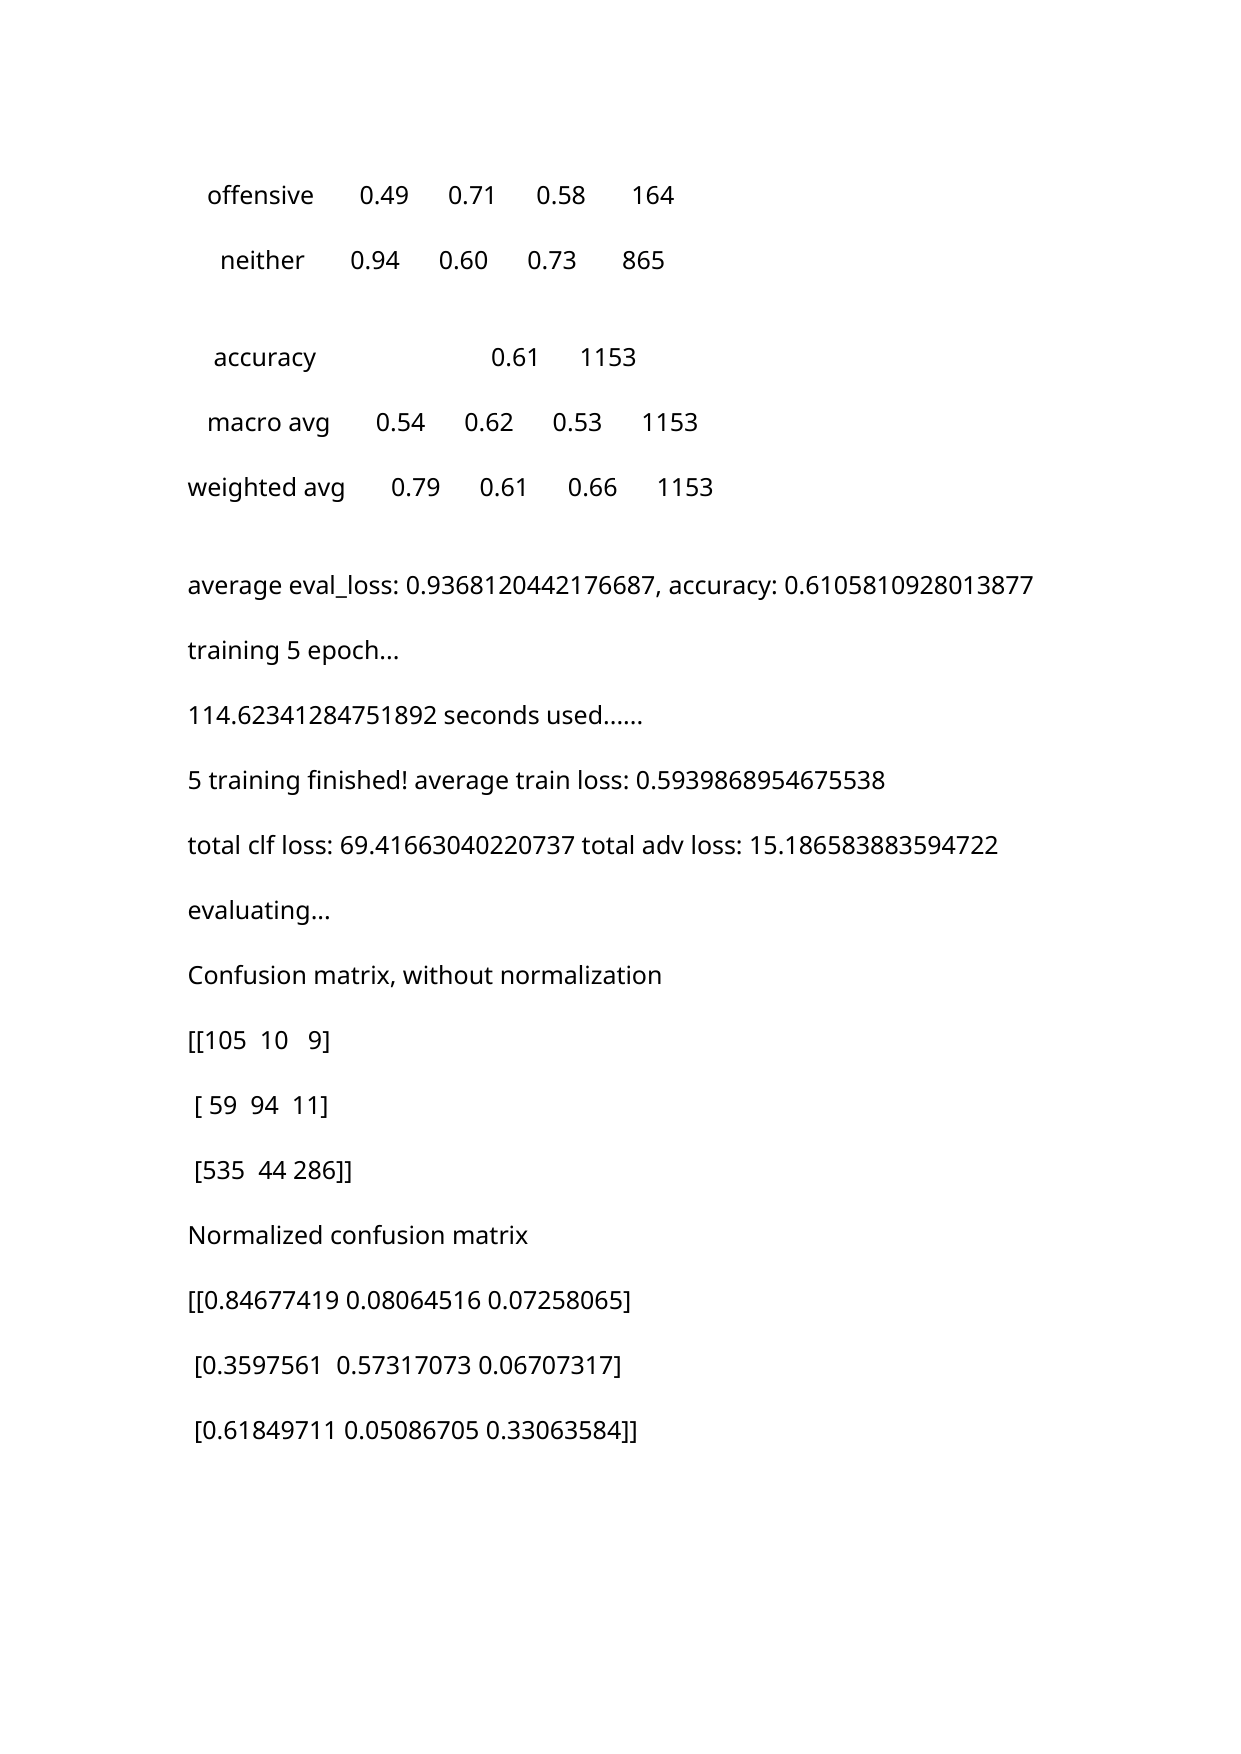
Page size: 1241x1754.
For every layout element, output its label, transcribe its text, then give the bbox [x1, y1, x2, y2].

text average eval_loss: 0.9368120442176687, accuracy: 0.6105810928013877 [187, 552, 1053, 617]
text weighted avg 0.79 0.61 0.66 1153 [187, 454, 1053, 519]
text [0.3597561 0.57317073 0.06707317] [187, 1332, 1053, 1397]
text neither 0.94 0.60 0.73 865 [187, 227, 1053, 292]
text evaluating... [187, 877, 1053, 942]
text training 5 epoch... [187, 617, 1053, 682]
text [535 44 286]] [187, 1137, 1053, 1202]
text [0.61849711 0.05086705 0.33063584]] [187, 1397, 1053, 1462]
text Confusion matrix, without normalization [187, 942, 1053, 1007]
text Normalized confusion matrix [187, 1202, 1053, 1267]
text [[105 10 9] [187, 1007, 1053, 1072]
text [ 59 94 11] [187, 1072, 1053, 1137]
text 5 training finished! average train loss: 0.5939868954675538 [187, 747, 1053, 812]
text accuracy 0.61 1153 [187, 324, 1053, 389]
text macro avg 0.54 0.62 0.53 1153 [187, 389, 1053, 454]
text offensive 0.49 0.71 0.58 164 [187, 162, 1053, 227]
text 114.62341284751892 seconds used...... [187, 682, 1053, 747]
text [[0.84677419 0.08064516 0.07258065] [187, 1267, 1053, 1332]
text total clf loss: 69.41663040220737 total adv loss: 15.186583883594722 [187, 812, 1053, 877]
